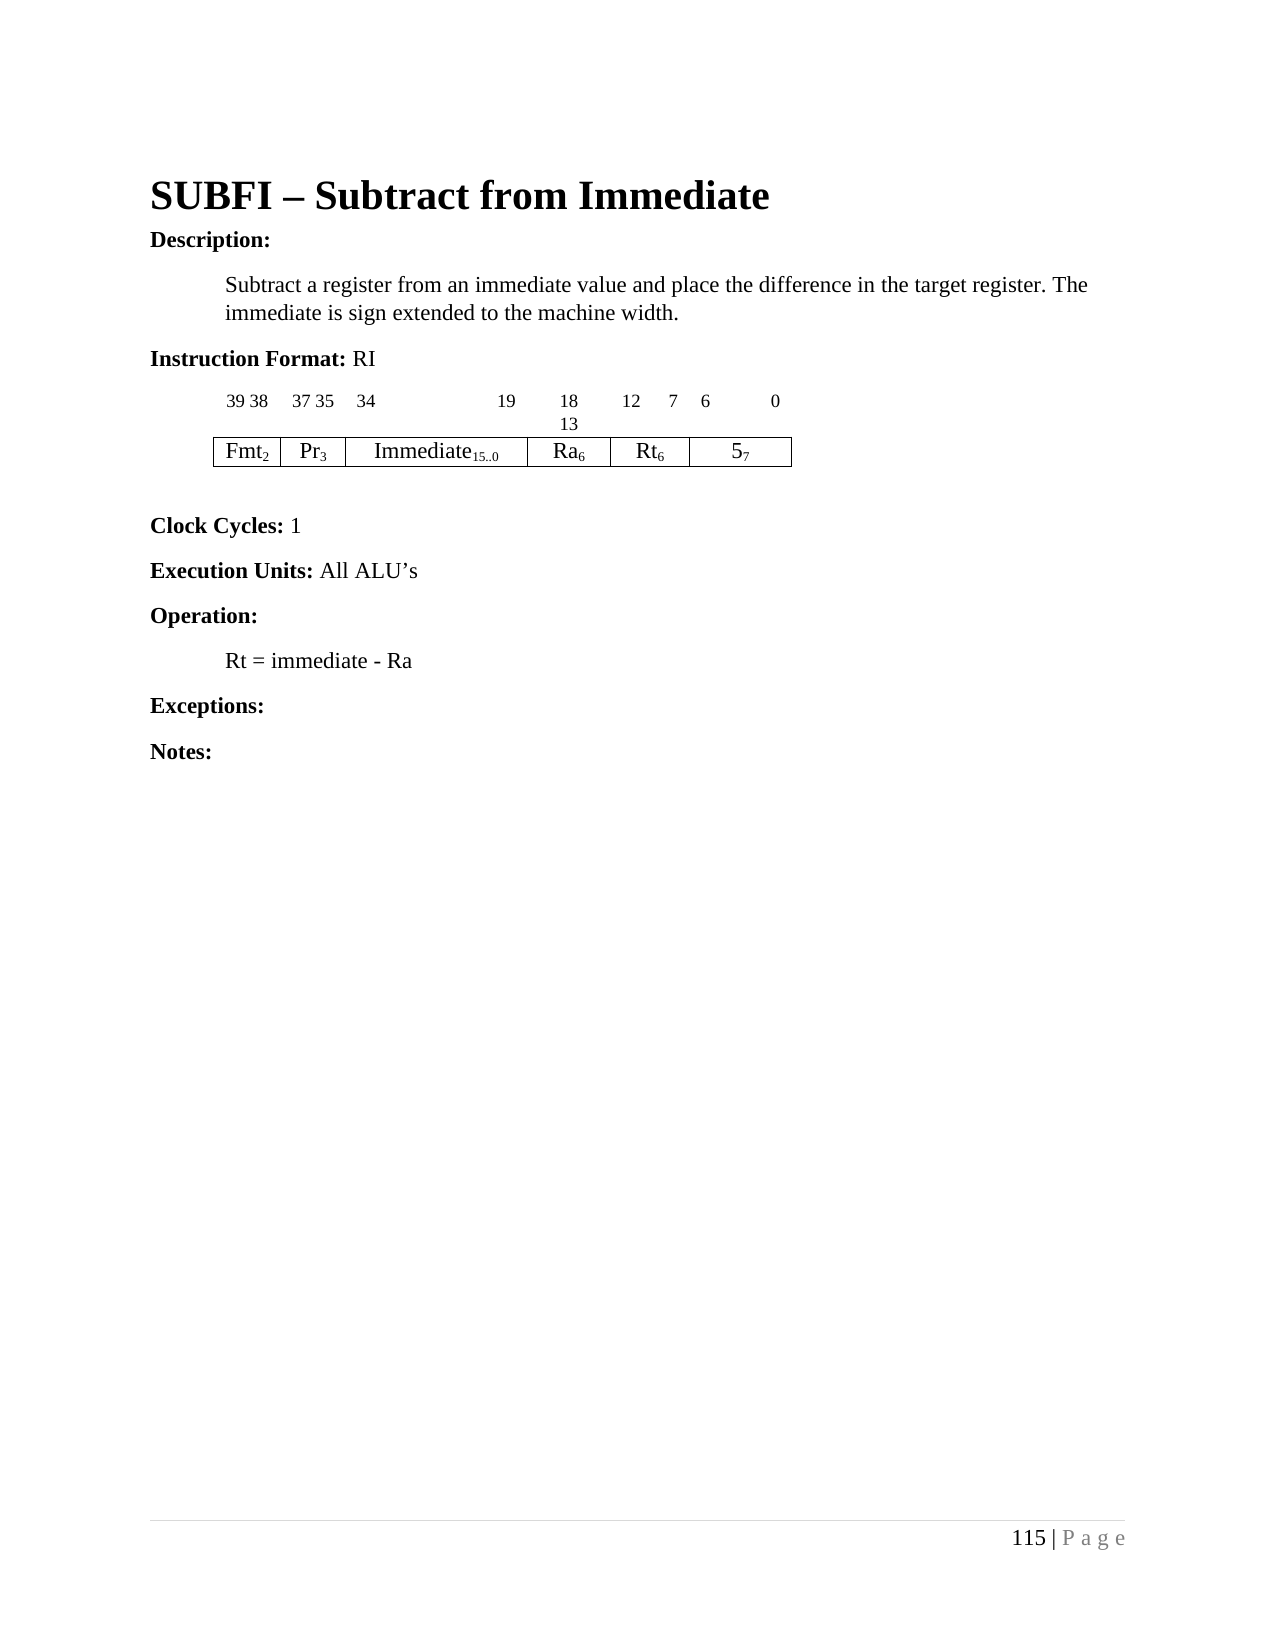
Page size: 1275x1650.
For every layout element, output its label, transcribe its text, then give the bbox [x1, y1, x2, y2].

text Instruction Format: RI [150, 344, 1125, 371]
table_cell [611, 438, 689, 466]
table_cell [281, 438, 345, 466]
text Notes: [150, 738, 1125, 764]
text Exceptions: [150, 693, 1125, 719]
text Description: [150, 226, 1125, 252]
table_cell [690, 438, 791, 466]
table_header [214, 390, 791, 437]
subtitle SUBFI – Subtract from Immediate [150, 171, 1125, 219]
text Rt = immediate - Ra [225, 647, 1125, 674]
text Execution Units: All ALU’s [150, 557, 1125, 584]
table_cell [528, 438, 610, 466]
text Clock Cycles: 1 [150, 512, 1125, 538]
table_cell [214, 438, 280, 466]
text Subtract a register from an immediate value and place the difference in the target register. The immediate is sign extended to the machine width. [225, 271, 1125, 326]
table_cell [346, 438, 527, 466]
text Operation: [150, 602, 1125, 629]
